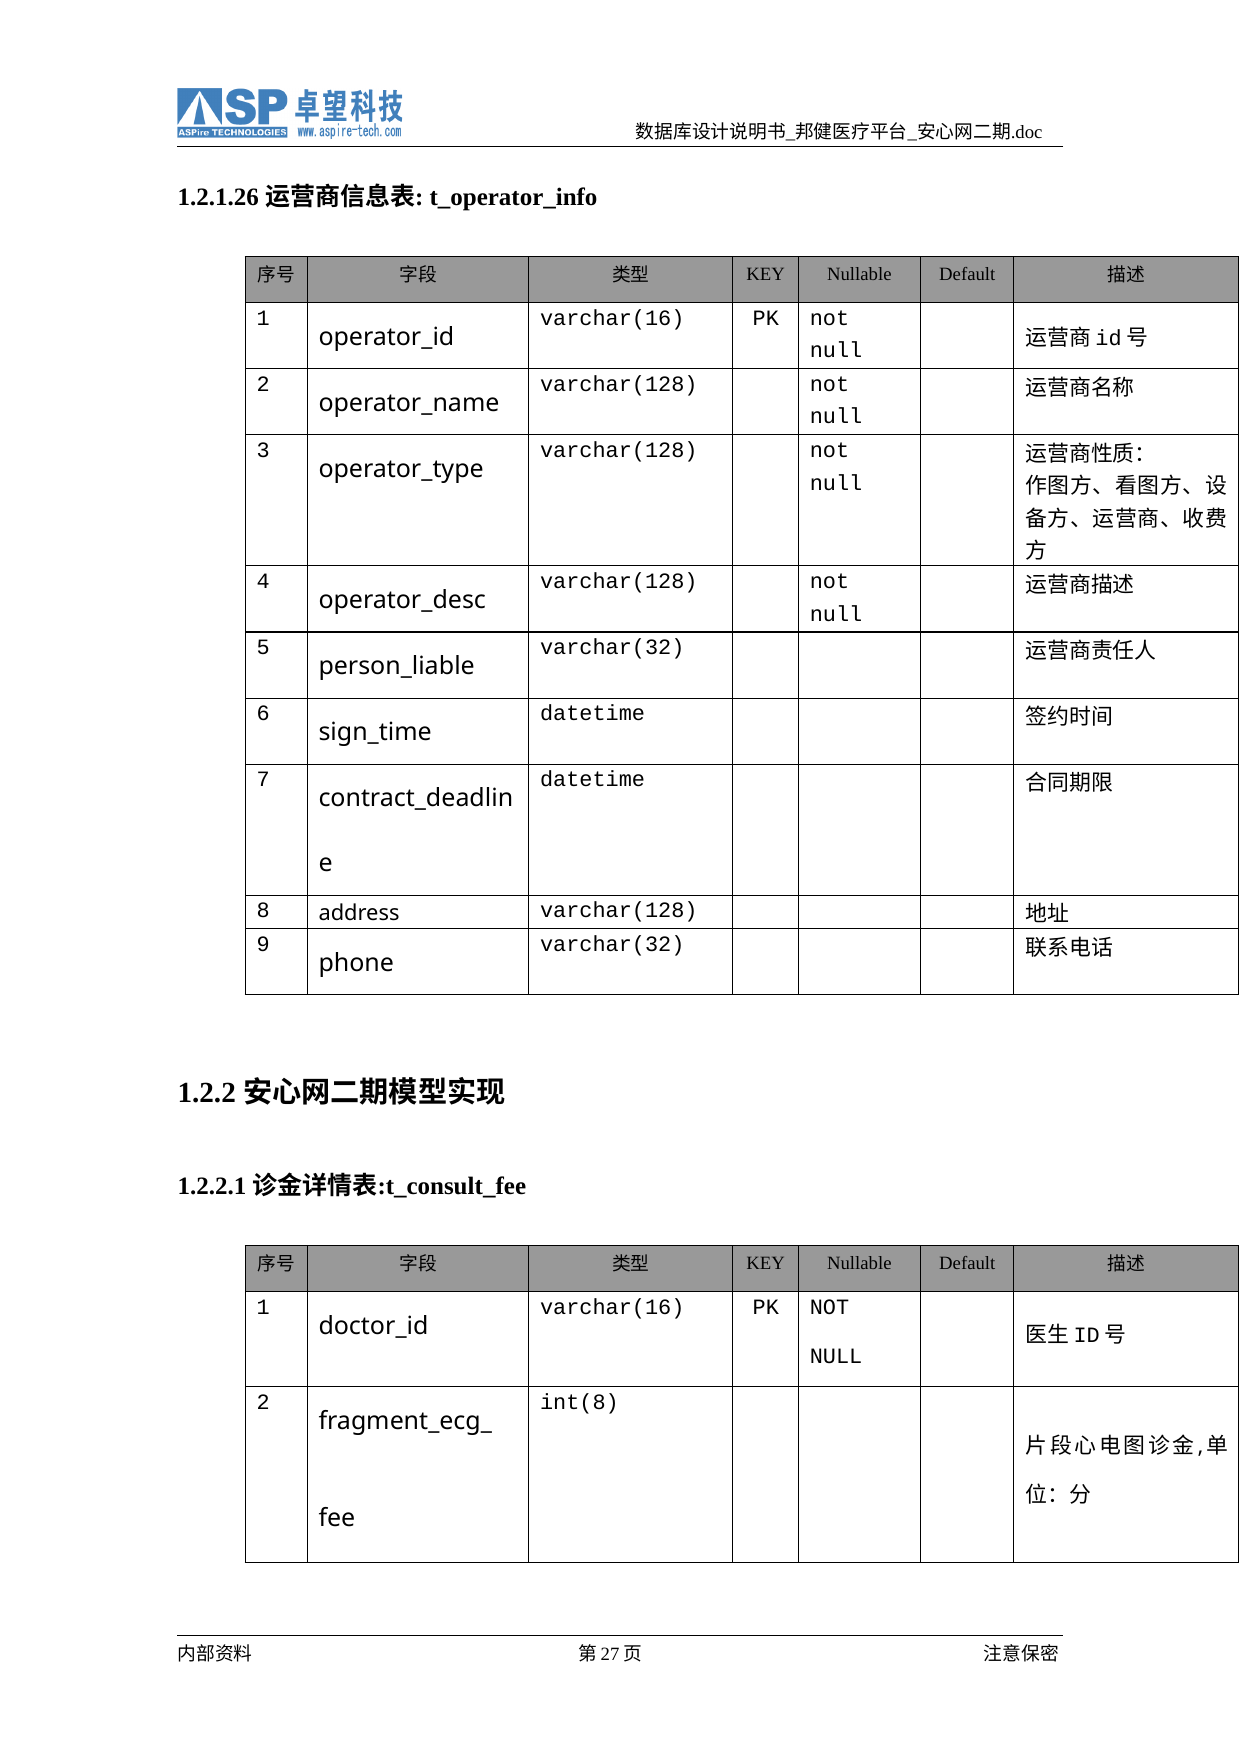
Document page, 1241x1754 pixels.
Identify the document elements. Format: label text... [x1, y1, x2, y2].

table_header 类型 [529, 257, 732, 302]
table_cell [921, 435, 1013, 565]
table_cell datetime [529, 765, 732, 894]
table_cell varchar(128) [529, 369, 732, 434]
table_cell not null [799, 435, 920, 565]
table_cell 6 [246, 699, 307, 763]
table_header KEY [733, 1246, 798, 1291]
table_header 描述 [1014, 1246, 1238, 1291]
table_cell 运营商描述 [1014, 566, 1238, 631]
table_cell 运营商责任人 [1014, 633, 1238, 697]
table_header 序号 [246, 257, 307, 302]
table_cell not null [799, 369, 920, 434]
table_cell PK [733, 1292, 798, 1386]
table_cell [921, 699, 1013, 763]
table_cell [733, 369, 798, 434]
table_header KEY [733, 257, 798, 302]
table_cell not null [799, 566, 920, 631]
table_cell 运营商id号 [1014, 303, 1238, 368]
table_cell varchar(128) [529, 896, 732, 928]
table_header 字段 [308, 257, 528, 302]
table_header Default [921, 1246, 1013, 1291]
table_cell 7 [246, 765, 307, 894]
table_cell 合同期限 [1014, 765, 1238, 894]
table_cell [799, 699, 920, 763]
table_cell 9 [246, 929, 307, 994]
table_cell 签约时间 [1014, 699, 1238, 763]
table_cell 2 [246, 369, 307, 434]
table_cell fragment_ecg_ fee [308, 1387, 528, 1562]
table_cell [733, 896, 798, 928]
subtitle 诊金详情表:t_consult_fee [177, 1151, 1063, 1216]
table_header Nullable [799, 1246, 920, 1291]
table_header 类型 [529, 1246, 732, 1291]
table_cell [921, 1292, 1013, 1386]
table_cell operator_id [308, 303, 528, 368]
table_cell [921, 896, 1013, 928]
table_cell [921, 1387, 1013, 1562]
table_cell operator_desc [308, 566, 528, 631]
table_cell [921, 929, 1013, 994]
table_cell [733, 765, 798, 894]
subtitle 安心网二期模型实现 [177, 1057, 1063, 1122]
table_cell contract_deadline [308, 765, 528, 894]
subtitle 运营商信息表: t_operator_info [177, 162, 1063, 227]
table_cell varchar(16) [529, 1292, 732, 1386]
table_cell 3 [246, 435, 307, 565]
table_cell 5 [246, 633, 307, 697]
table_cell 医生ID号 [1014, 1292, 1238, 1386]
picture [177, 88, 403, 139]
table_cell 运营商性质： 作图方、看图方、设备方、运营商、收费方 [1014, 435, 1238, 565]
table_cell [799, 765, 920, 894]
table_cell doctor_id [308, 1292, 528, 1386]
table_cell 8 [246, 896, 307, 928]
table_cell [799, 1387, 920, 1562]
table_cell person_liable [308, 633, 528, 697]
table_cell int(8) [529, 1387, 732, 1562]
table_cell operator_name [308, 369, 528, 434]
table_cell [733, 566, 798, 631]
table_cell 1 [246, 303, 307, 368]
table_cell [921, 369, 1013, 434]
table_header 描述 [1014, 257, 1238, 302]
table_cell [921, 765, 1013, 894]
table_header Nullable [799, 257, 920, 302]
table_cell 运营商名称 [1014, 369, 1238, 434]
table_cell 地址 [1014, 896, 1238, 928]
table_cell varchar(16) [529, 303, 732, 368]
table_cell 片段心电图诊金,单位：分 [1014, 1387, 1238, 1562]
table_header Default [921, 257, 1013, 302]
table_cell [733, 929, 798, 994]
table_cell address [308, 896, 528, 928]
table_cell varchar(32) [529, 633, 732, 697]
table_cell [733, 435, 798, 565]
table_cell datetime [529, 699, 732, 763]
table_cell 联系电话 [1014, 929, 1238, 994]
table_cell NOT NULL [799, 1292, 920, 1386]
table_cell [733, 1387, 798, 1562]
table_cell varchar(128) [529, 566, 732, 631]
table_cell [921, 303, 1013, 368]
table_cell [921, 633, 1013, 697]
table_cell [733, 633, 798, 697]
table_cell not null [799, 303, 920, 368]
table_header 字段 [308, 1246, 528, 1291]
table_cell [799, 929, 920, 994]
table_cell sign_time [308, 699, 528, 763]
table_cell varchar(128) [529, 435, 732, 565]
table_cell operator_type [308, 435, 528, 565]
table_cell [799, 633, 920, 697]
table_cell phone [308, 929, 528, 994]
table_cell 4 [246, 566, 307, 631]
table_cell [799, 896, 920, 928]
table_cell 1 [246, 1292, 307, 1386]
table_cell [921, 566, 1013, 631]
table_cell PK [733, 303, 798, 368]
table_cell 2 [246, 1387, 307, 1562]
table_cell varchar(32) [529, 929, 732, 994]
table_cell [733, 699, 798, 763]
table_header 序号 [246, 1246, 307, 1291]
